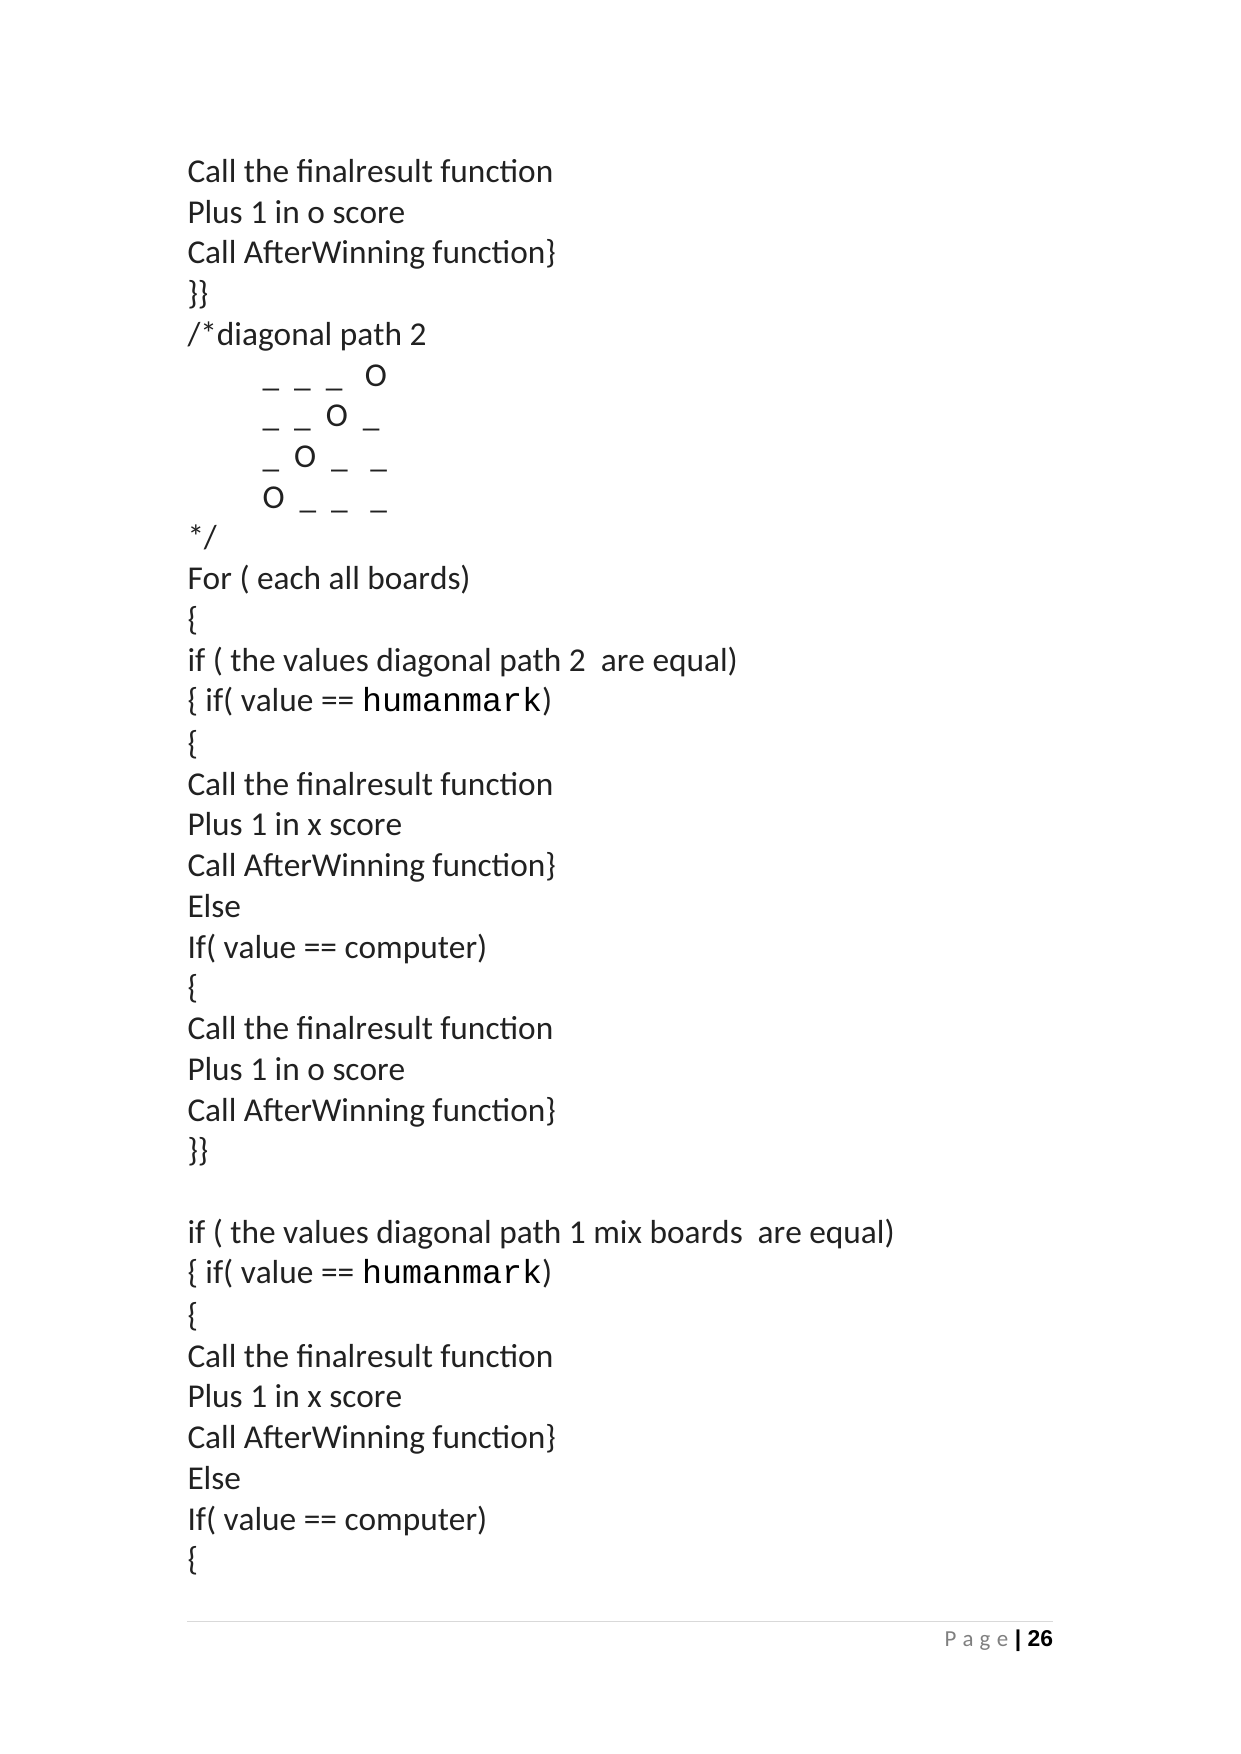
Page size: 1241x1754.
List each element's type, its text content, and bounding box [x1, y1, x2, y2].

text Else [187, 885, 1053, 926]
text O _ _ _ [262, 476, 1053, 517]
text Call AfterWinning function} [187, 844, 1053, 885]
text Call AfterWinning function} [187, 231, 1053, 272]
text Else [187, 1457, 1053, 1498]
text Plus 1 in x score [187, 1375, 1053, 1416]
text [187, 1211, 1053, 1251]
text For ( each all boards) [187, 557, 1053, 598]
text _ O _ _ [262, 435, 1053, 476]
text Call the finalresult function [187, 1335, 1053, 1375]
text Call AfterWinning function} [187, 1088, 1053, 1129]
text { if( value == humanmark) [187, 1251, 1053, 1294]
text _ _ O _ [262, 394, 1053, 435]
text */ [187, 517, 1053, 557]
text Call the finalresult function [187, 763, 1053, 803]
text If( value == computer) [187, 926, 1053, 966]
text { [187, 966, 1053, 1007]
text }} [187, 272, 1053, 313]
text { [187, 722, 1053, 763]
text }} [187, 1129, 1053, 1170]
text { if( value == humanmark) [187, 679, 1053, 722]
text Plus 1 in x score [187, 803, 1053, 844]
text { [187, 1538, 1053, 1579]
text Call the finalresult function [187, 150, 1053, 191]
text { [187, 1294, 1053, 1335]
text If( value == computer) [187, 1498, 1053, 1538]
text Plus 1 in o score [187, 1048, 1053, 1088]
text _ _ _ O [262, 354, 1053, 394]
text /*diagonal path 2 [187, 313, 1053, 354]
text Plus 1 in o score [187, 191, 1053, 231]
text { [187, 598, 1053, 639]
text Call AfterWinning function} [187, 1416, 1053, 1457]
text Call the finalresult function [187, 1007, 1053, 1048]
text if ( the values diagonal path 2 are equal) [187, 639, 1053, 679]
